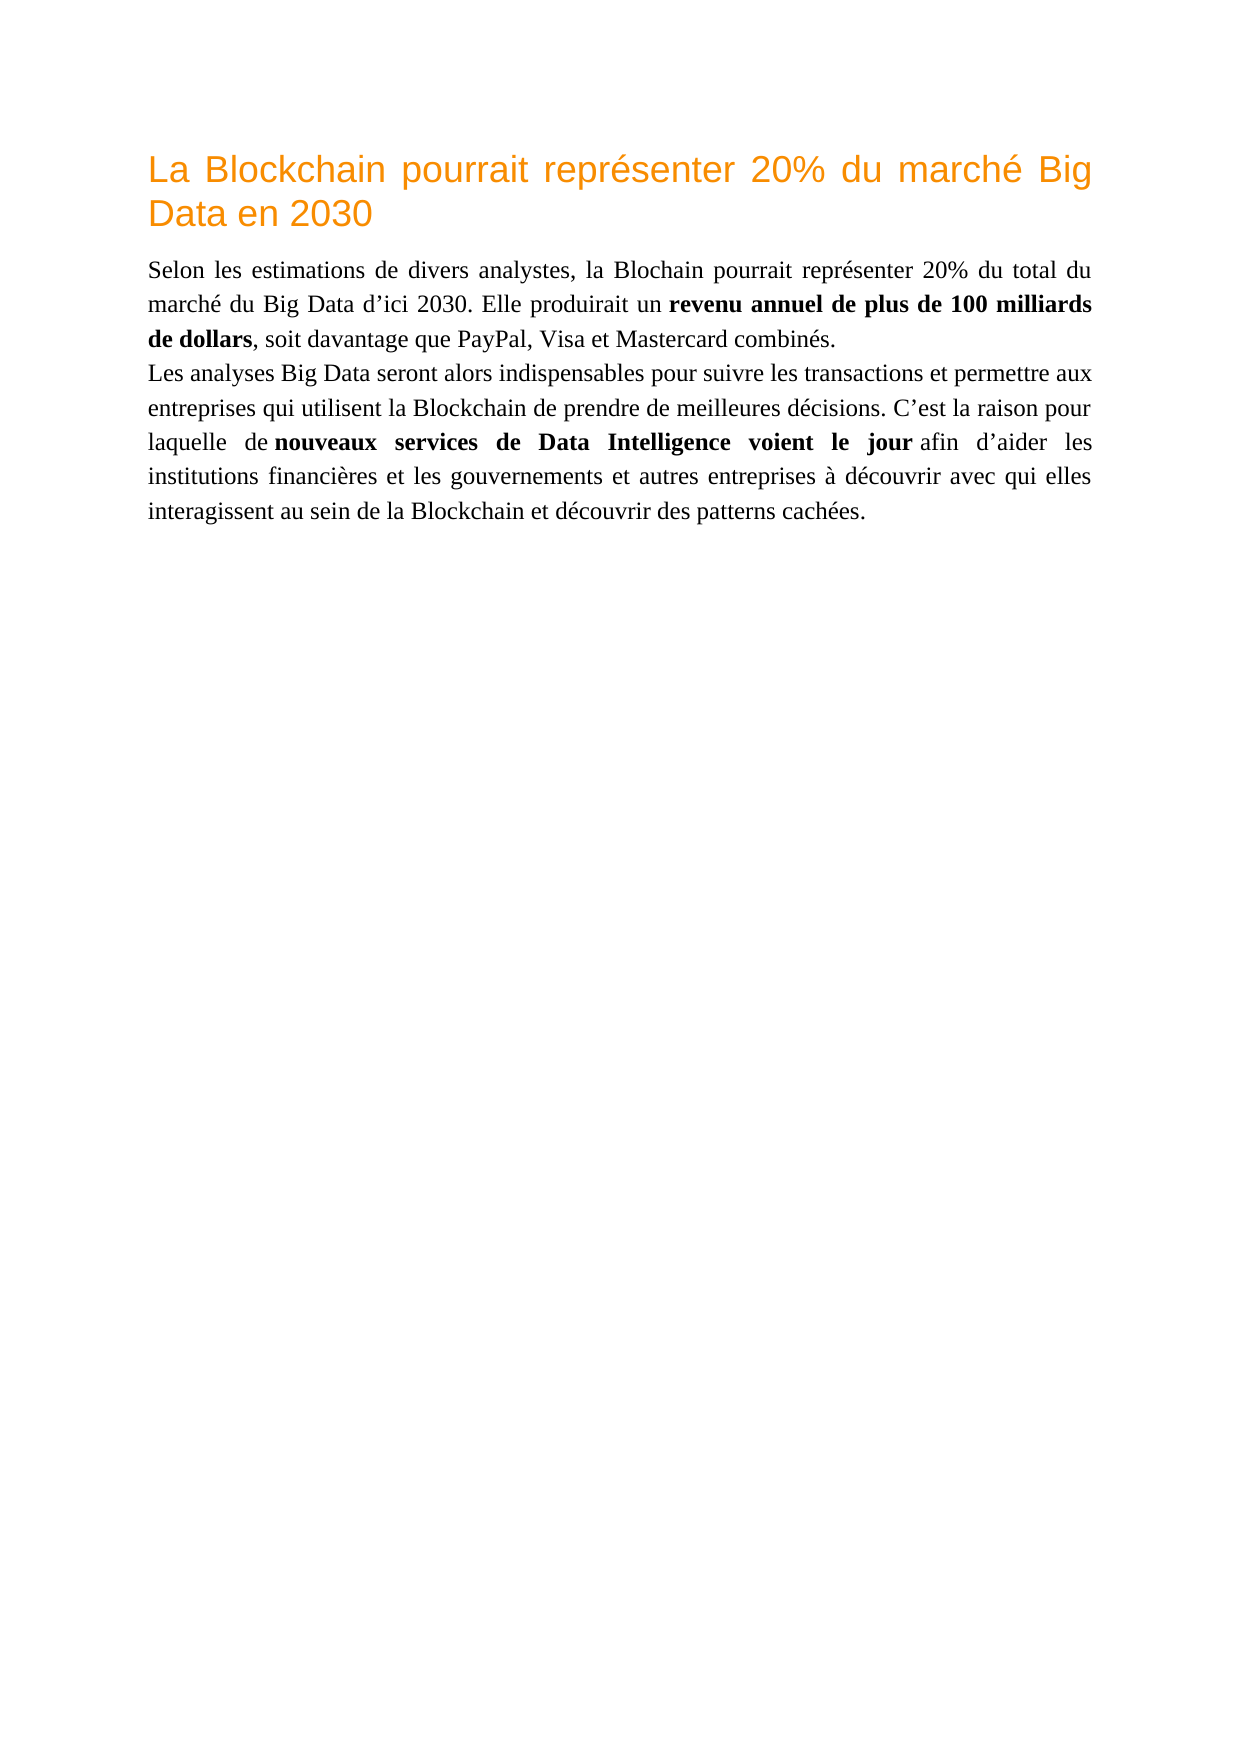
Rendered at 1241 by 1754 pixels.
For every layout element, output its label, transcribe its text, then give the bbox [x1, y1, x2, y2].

text La Blockchain pourrait représenter 20% du marché Big Data en 2030 [148, 148, 1093, 234]
text Selon les estimations de divers analystes, la Blochain pourrait représenter 20% du total du marché du Big Data d’ici 2030. Elle produirait un revenu annuel de plus de 100 milliards de dollars, soit davantage que PayPal, Visa et Mastercard combinés. [148, 249, 1093, 353]
text Les analyses Big Data seront alors indispensables pour suivre les transactions et permettre aux entreprises qui utilisent la Blockchain de prendre de meilleures décisions. C’est la raison pour laquelle de nouveaux services de Data Intelligence voient le jour afin d’aider les institutions financières et les gouvernements et autres entreprises à découvrir avec qui elles interagissent au sein de la Blockchain et découvrir des patterns cachées. [148, 353, 1093, 524]
